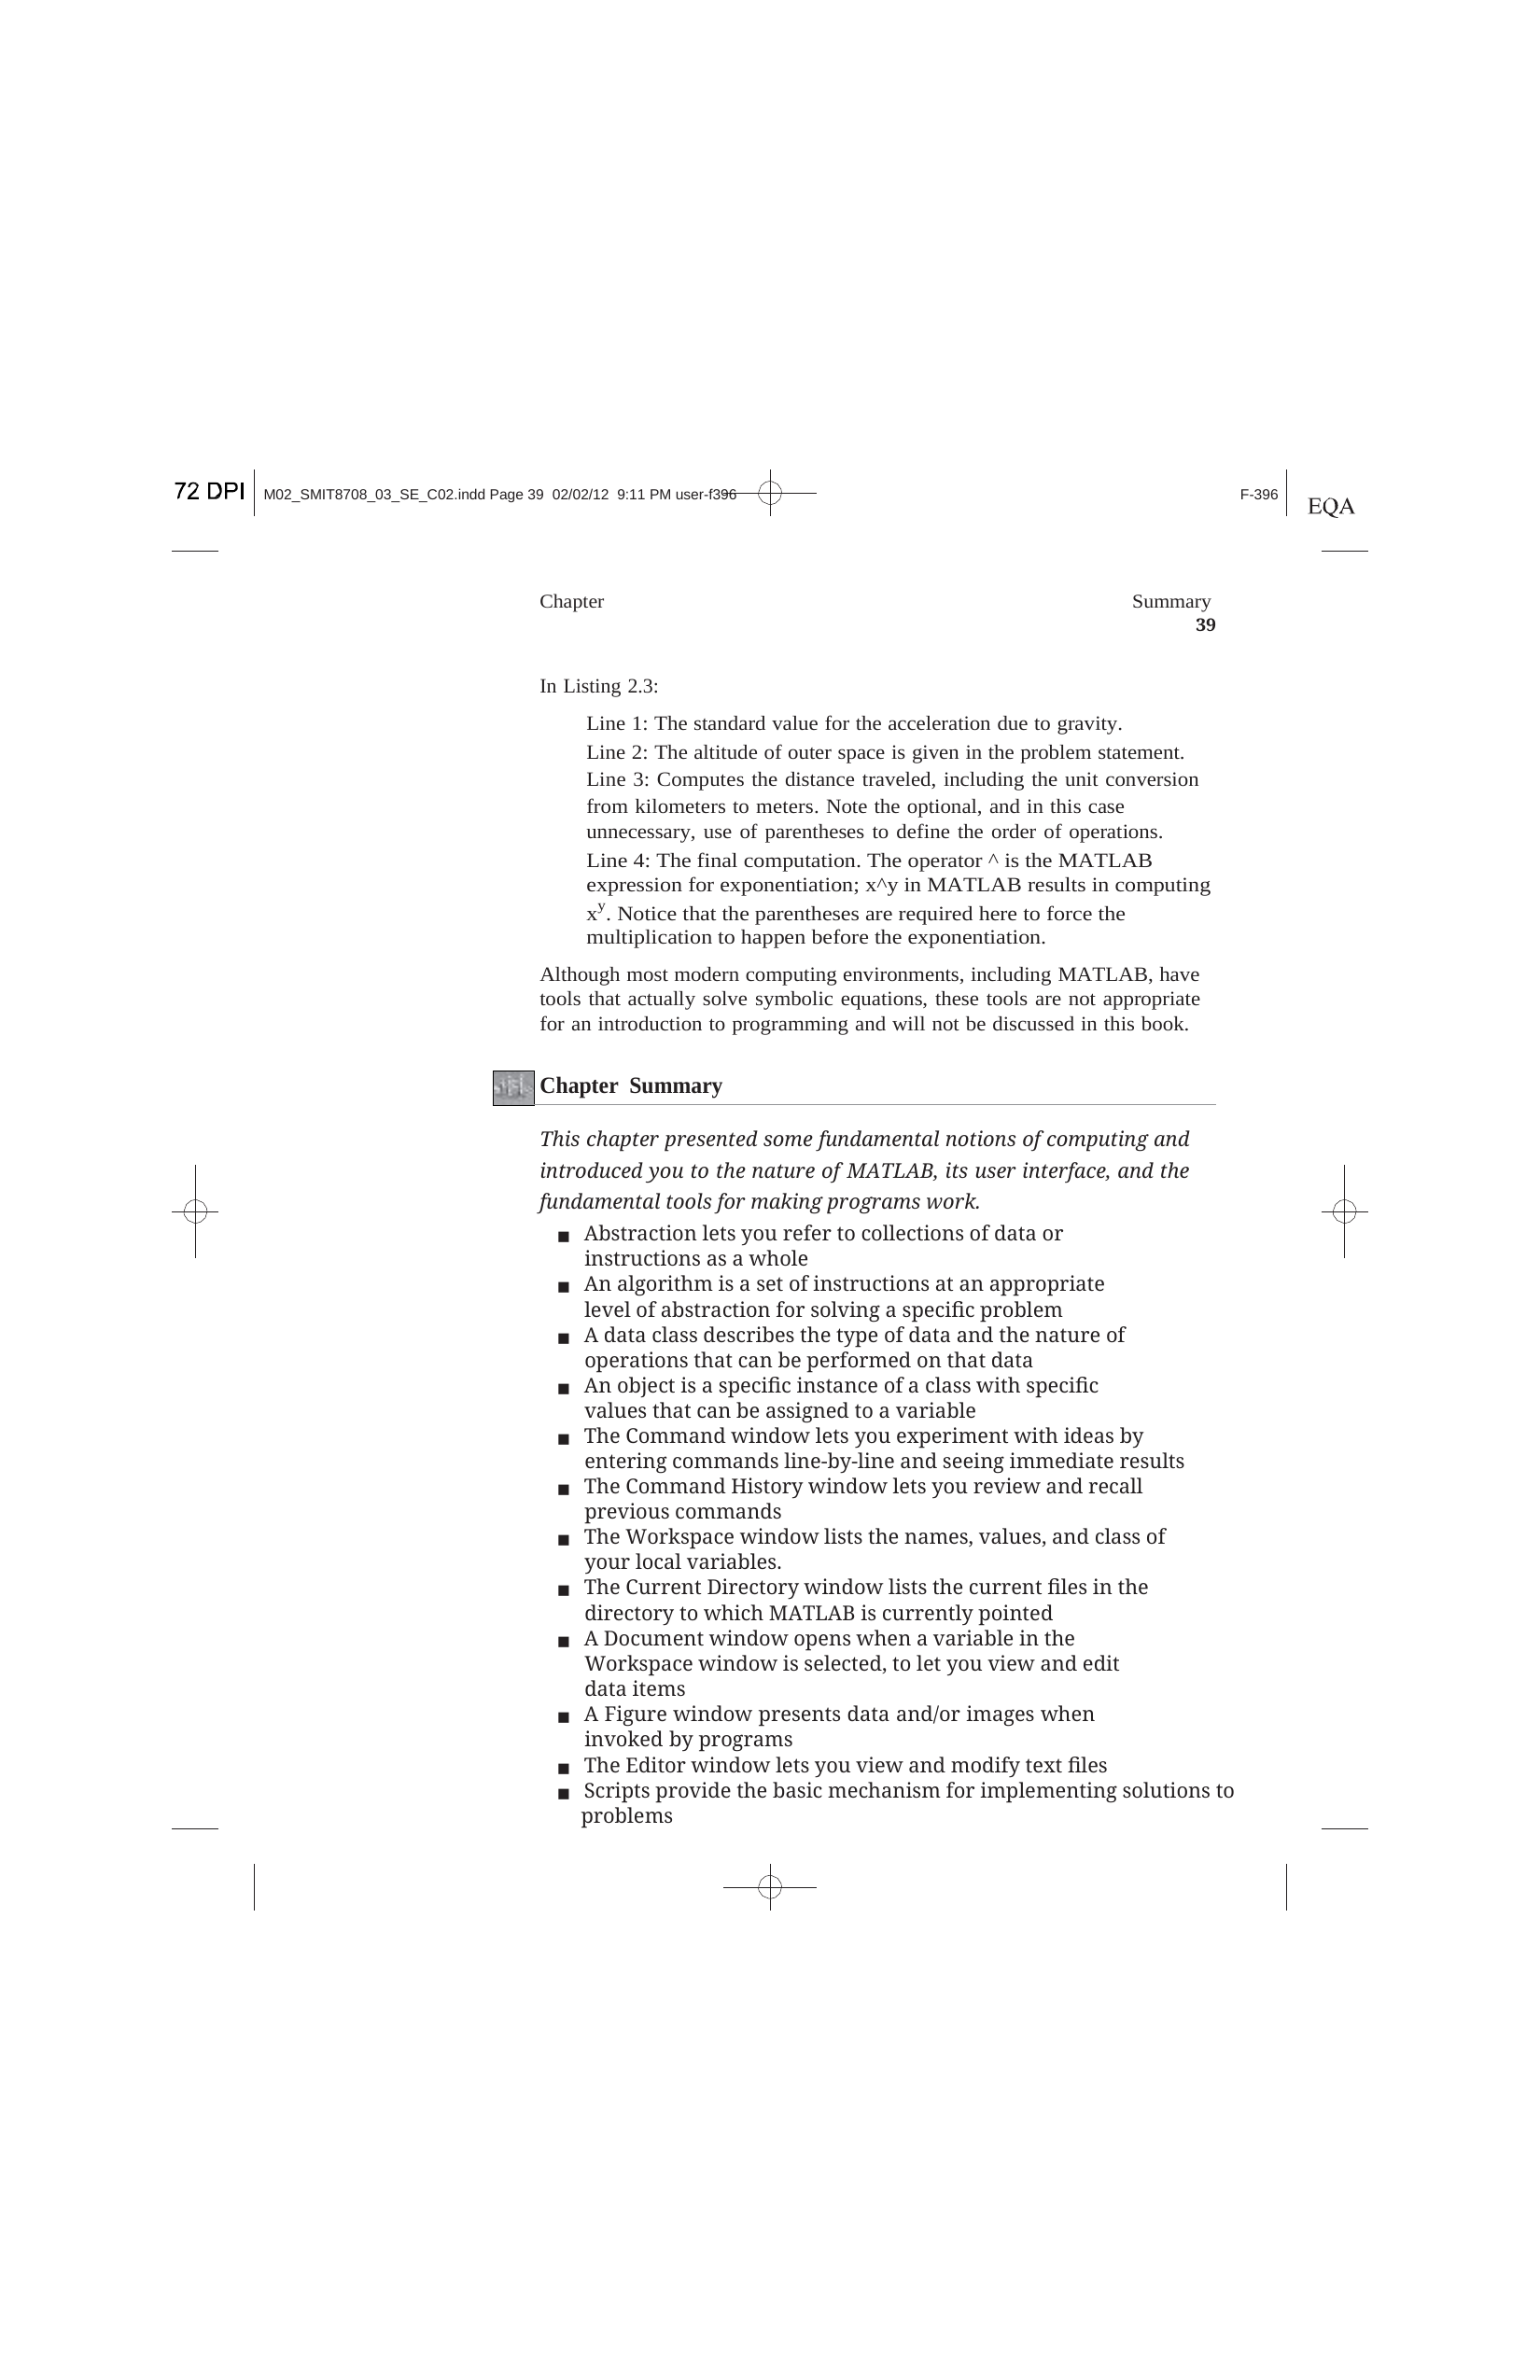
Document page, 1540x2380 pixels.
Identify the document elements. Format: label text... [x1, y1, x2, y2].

text problems [161, 1803, 1093, 1828]
list The Workspace window lists the names, values, and class of your local variables. [557, 1524, 1175, 1575]
picture [494, 1071, 534, 1105]
text This chapter presented some fundamental notions of computing and introduced you to the nature of MATLAB, its user interface, and the fundamental tools for making programs work. [539, 1125, 1190, 1215]
list The Editor window lets you view and modify text files [557, 1752, 1379, 1778]
text Chapter Summary 39 [539, 590, 1216, 637]
text Line 2: The altitude of outer space is given in the problem statement. Line 3: Computes the distance traveled, including the unit conversion from kilometers to meters. Note the optional, and in this case [586, 740, 1224, 818]
text Line 1: The standard value for the acceleration due to gravity. [586, 711, 1379, 735]
list The Command window lets you experiment with ideas by entering commands line-by-line and seeing immediate results [557, 1423, 1191, 1474]
text unnecessary, use of parentheses to define the order of operations. [586, 821, 1379, 843]
list The Current Directory window lists the current files in the directory to which MATLAB is currently pointed [557, 1575, 1197, 1625]
text Although most modern computing environments, including MATLAB, have tools that actually solve symbolic equations, these tools are not appropriate for an introduction to programming and will not be discussed in this book. [539, 962, 1200, 1035]
list A Document window opens when a variable in the Workspace window is selected, to let you view and edit data items [557, 1625, 1151, 1701]
list An object is a specific instance of a class with specific values that can be assigned to a variable [557, 1373, 1166, 1423]
list An algorithm is a set of instructions at an appropriate level of abstraction for solving a specific problem [557, 1271, 1139, 1322]
list Scripts provide the basic mechanism for implementing solutions to [557, 1778, 1379, 1803]
text In Listing 2.3: [539, 674, 659, 697]
list Abstraction lets you refer to collections of data or instructions as a whole [557, 1221, 1180, 1271]
list The Command History window lets you review and recall previous commands [557, 1474, 1196, 1524]
text Line 4: The final computation. The operator ^ is the MATLAB expression for exponentiation; x^y in MATLAB results in computing xy. Notice that the parentheses are required here to force the multiplication to happen before the exponentiation. [586, 848, 1217, 948]
list A Figure window presents data and/or images when invoked by programs [557, 1701, 1173, 1752]
list A data class describes the type of data and the nature of operations that can be performed on that data [557, 1322, 1188, 1373]
text Chapter Summary [539, 1071, 723, 1099]
